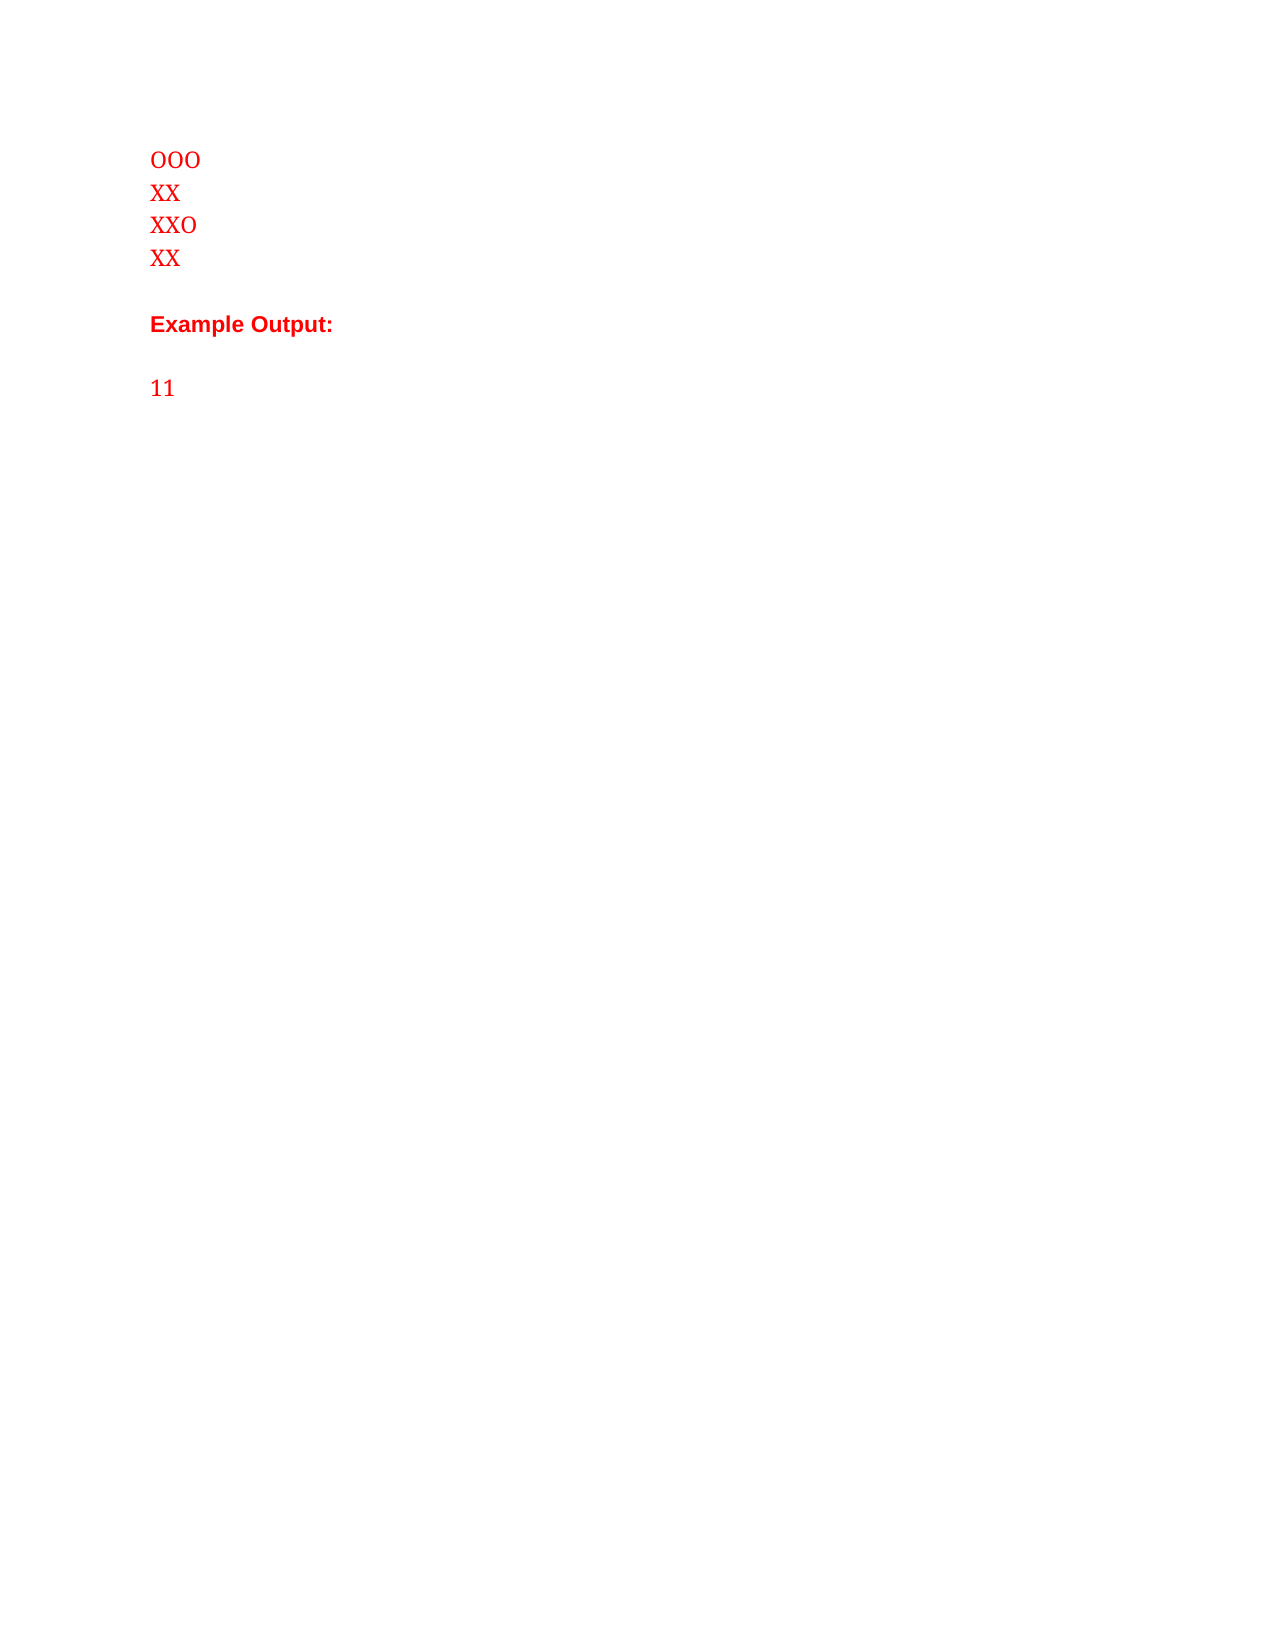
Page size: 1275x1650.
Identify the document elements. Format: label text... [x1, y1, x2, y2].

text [150, 144, 207, 273]
subtitle Example Output: [150, 311, 1139, 337]
text 11 [150, 372, 1139, 403]
